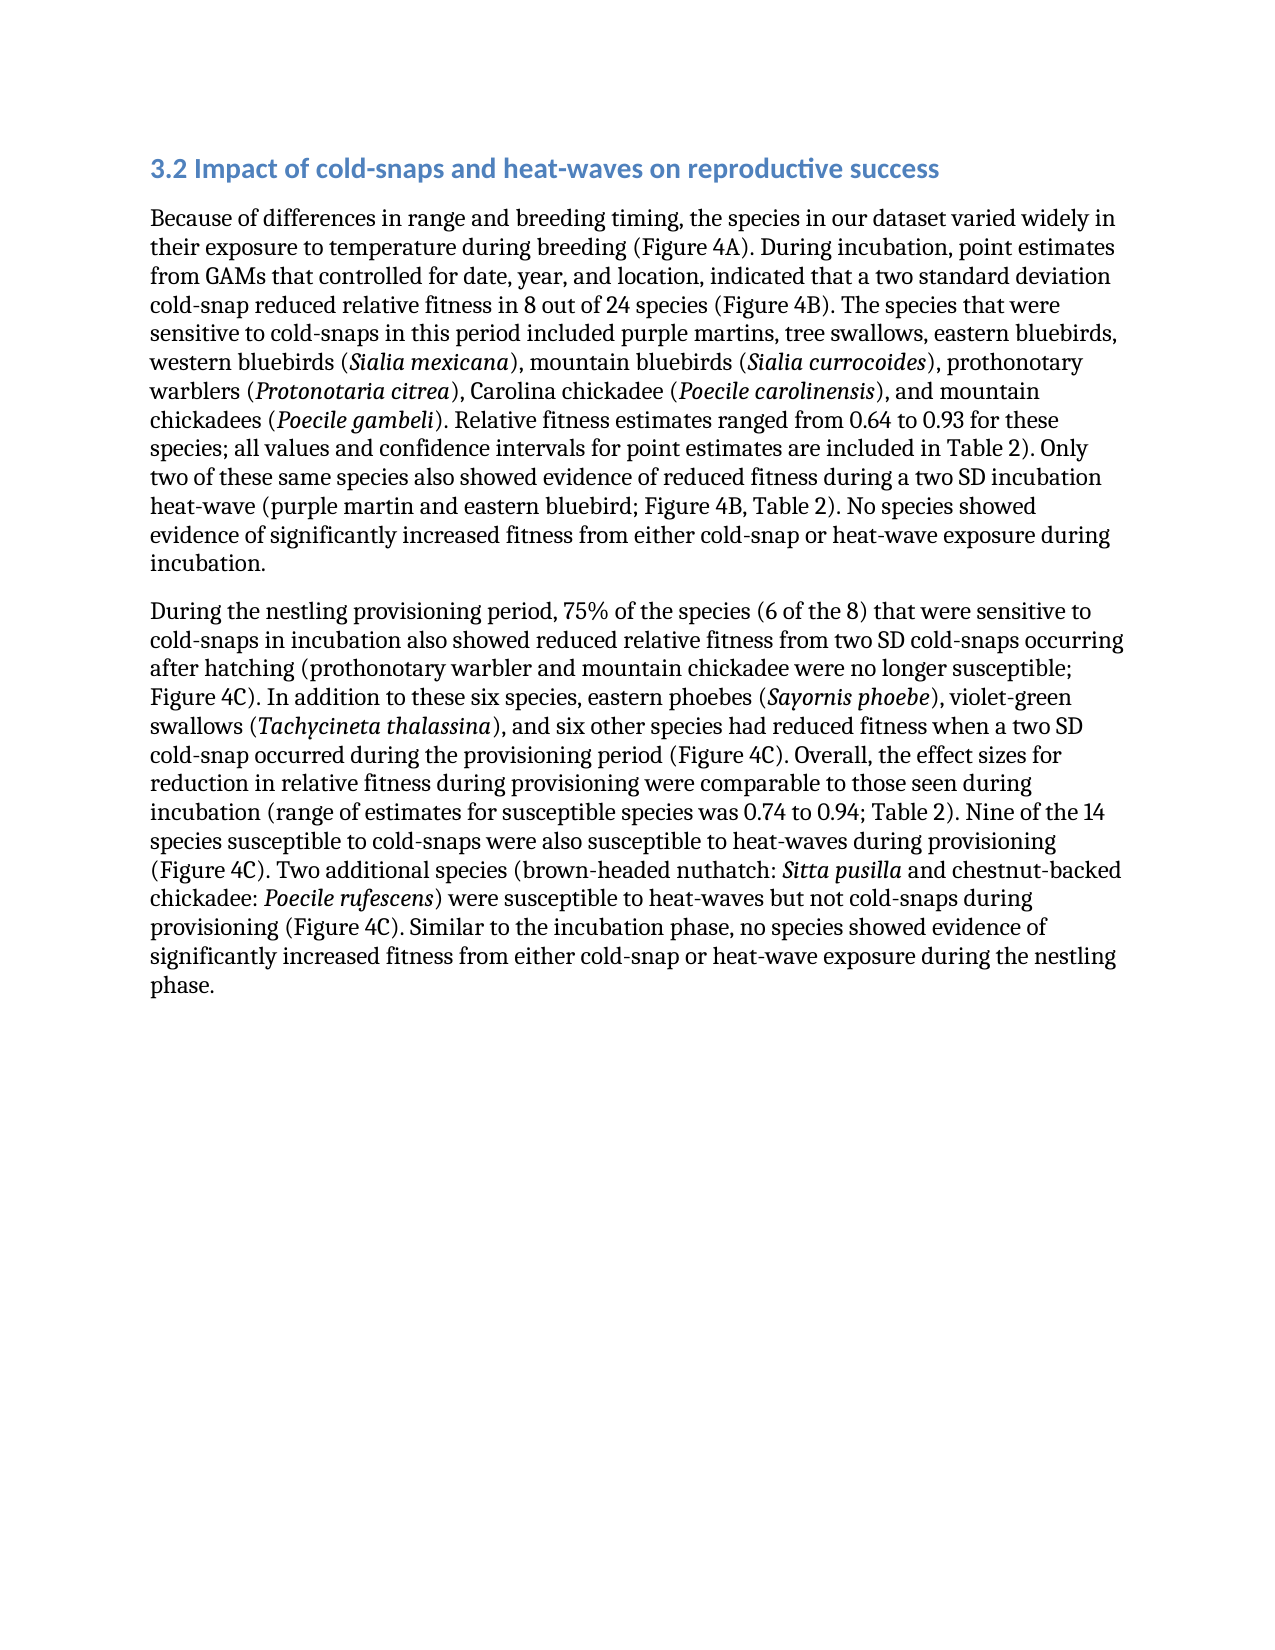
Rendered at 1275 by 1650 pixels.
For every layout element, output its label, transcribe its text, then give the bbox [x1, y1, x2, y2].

subtitle 3.2 Impact of cold-snaps and heat-waves on reproductive success [150, 150, 1125, 186]
text During the nestling provisioning period, 75% of the species (6 of the 8) that were sensitive to cold-snaps in incubation also showed reduced relative fitness from two SD cold-snaps occurring after hatching (prothonotary warbler and mountain chickadee were no longer susceptible; Figure 4C). In addition to these six species, eastern phoebes (Sayornis phoebe), violet-green swallows (Tachycineta thalassina), and six other species had reduced fitness when a two SD cold-snap occurred during the provisioning period (Figure 4C). Overall, the effect sizes for reduction in relative fitness during provisioning were comparable to those seen during incubation (range of estimates for susceptible species was 0.74 to 0.94; Table 2). Nine of the 14 species susceptible to cold-snaps were also susceptible to heat-waves during provisioning (Figure 4C). Two additional species (brown-headed nuthatch: Sitta pusilla and chestnut-backed chickadee: Poecile rufescens) were susceptible to heat-waves but not cold-snaps during provisioning (Figure 4C). Similar to the incubation phase, no species showed evidence of significantly increased fitness from either cold-snap or heat-wave exposure during the nestling phase. [150, 597, 1125, 999]
text Because of differences in range and breeding timing, the species in our dataset varied widely in their exposure to temperature during breeding (Figure 4A). During incubation, point estimates from GAMs that controlled for date, year, and location, indicated that a two standard deviation cold-snap reduced relative fitness in 8 out of 24 species (Figure 4B). The species that were sensitive to cold-snaps in this period included purple martins, tree swallows, eastern bluebirds, western bluebirds (Sialia mexicana), mountain bluebirds (Sialia currocoides), prothonotary warblers (Protonotaria citrea), Carolina chickadee (Poecile carolinensis), and mountain chickadees (Poecile gambeli). Relative fitness estimates ranged from 0.64 to 0.93 for these species; all values and confidence intervals for point estimates are included in Table 2). Only two of these same species also showed evidence of reduced fitness during a two SD incubation heat-wave (purple martin and eastern bluebird; Figure 4B, Table 2). No species showed evidence of significantly increased fitness from either cold-snap or heat-wave exposure during incubation. [150, 204, 1125, 578]
